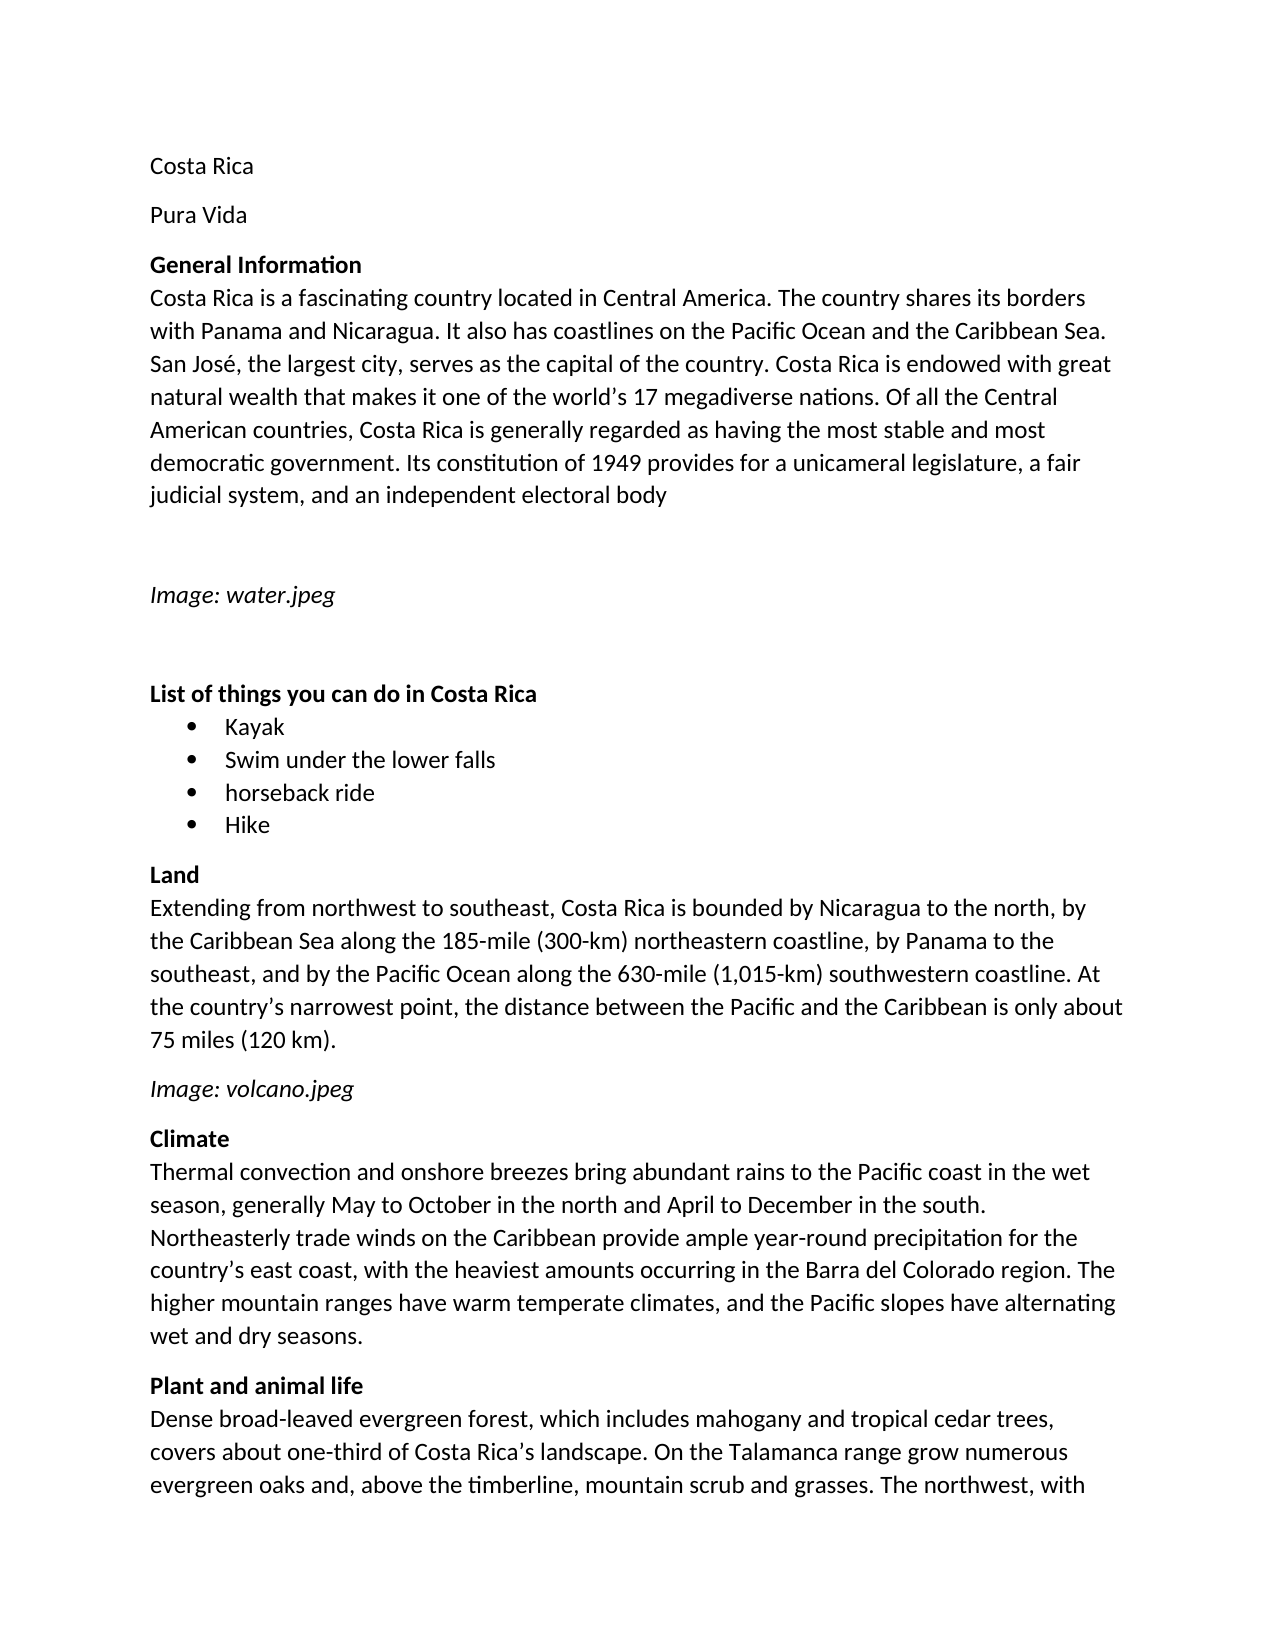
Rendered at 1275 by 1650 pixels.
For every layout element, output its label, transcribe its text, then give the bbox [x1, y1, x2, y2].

text Thermal convection and onshore breezes bring abundant rains to the Pacific coast in the wet season, generally May to October in the north and April to December in the south. Northeasterly trade winds on the Caribbean provide ample year-round precipitation for the country’s east coast, with the heaviest amounts occurring in the Barra del Colorado region. The higher mountain ranges have warm temperate climates, and the Pacific slopes have alternating wet and dry seasons. [150, 1156, 1125, 1351]
subtitle Plant and animal life [150, 1370, 1125, 1401]
text Extending from northwest to southeast, Costa Rica is bounded by Nicaragua to the north, by the Caribbean Sea along the 185-mile (300-km) northeastern coastline, by Panama to the southeast, and by the Pacific Ocean along the 630-mile (1,015-km) southwestern coastline. At the country’s narrowest point, the distance between the Pacific and the Caribbean is only about 75 miles (120 km). [150, 892, 1125, 1054]
subtitle Climate [150, 1123, 1125, 1153]
list Swim under the lower falls [187, 744, 1125, 774]
text Costa Rica [150, 150, 1125, 181]
text Image: volcano.jpeg [150, 1073, 1125, 1104]
subtitle List of things you can do in Costa Rica [150, 678, 1125, 708]
subtitle General Information [150, 249, 1125, 280]
text Image: water.jpeg [150, 579, 1125, 609]
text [150, 1403, 1125, 1499]
subtitle Land [150, 859, 1125, 890]
list Hike [187, 809, 1125, 840]
list Kayak [187, 711, 1125, 741]
text Costa Rica is a fascinating country located in Central America. The country shares its borders with Panama and Nicaragua. It also has coastlines on the Pacific Ocean and the Caribbean Sea. San José, the largest city, serves as the capital of the country. Costa Rica is endowed with great natural wealth that makes it one of the world’s 17 megadiverse nations. Of all the Central American countries, Costa Rica is generally regarded as having the most stable and most democratic government. Its constitution of 1949 provides for a unicameral legislature, a fair judicial system, and an independent electoral body [150, 282, 1125, 510]
text Pura Vida [150, 199, 1125, 230]
list horseback ride [187, 777, 1125, 807]
